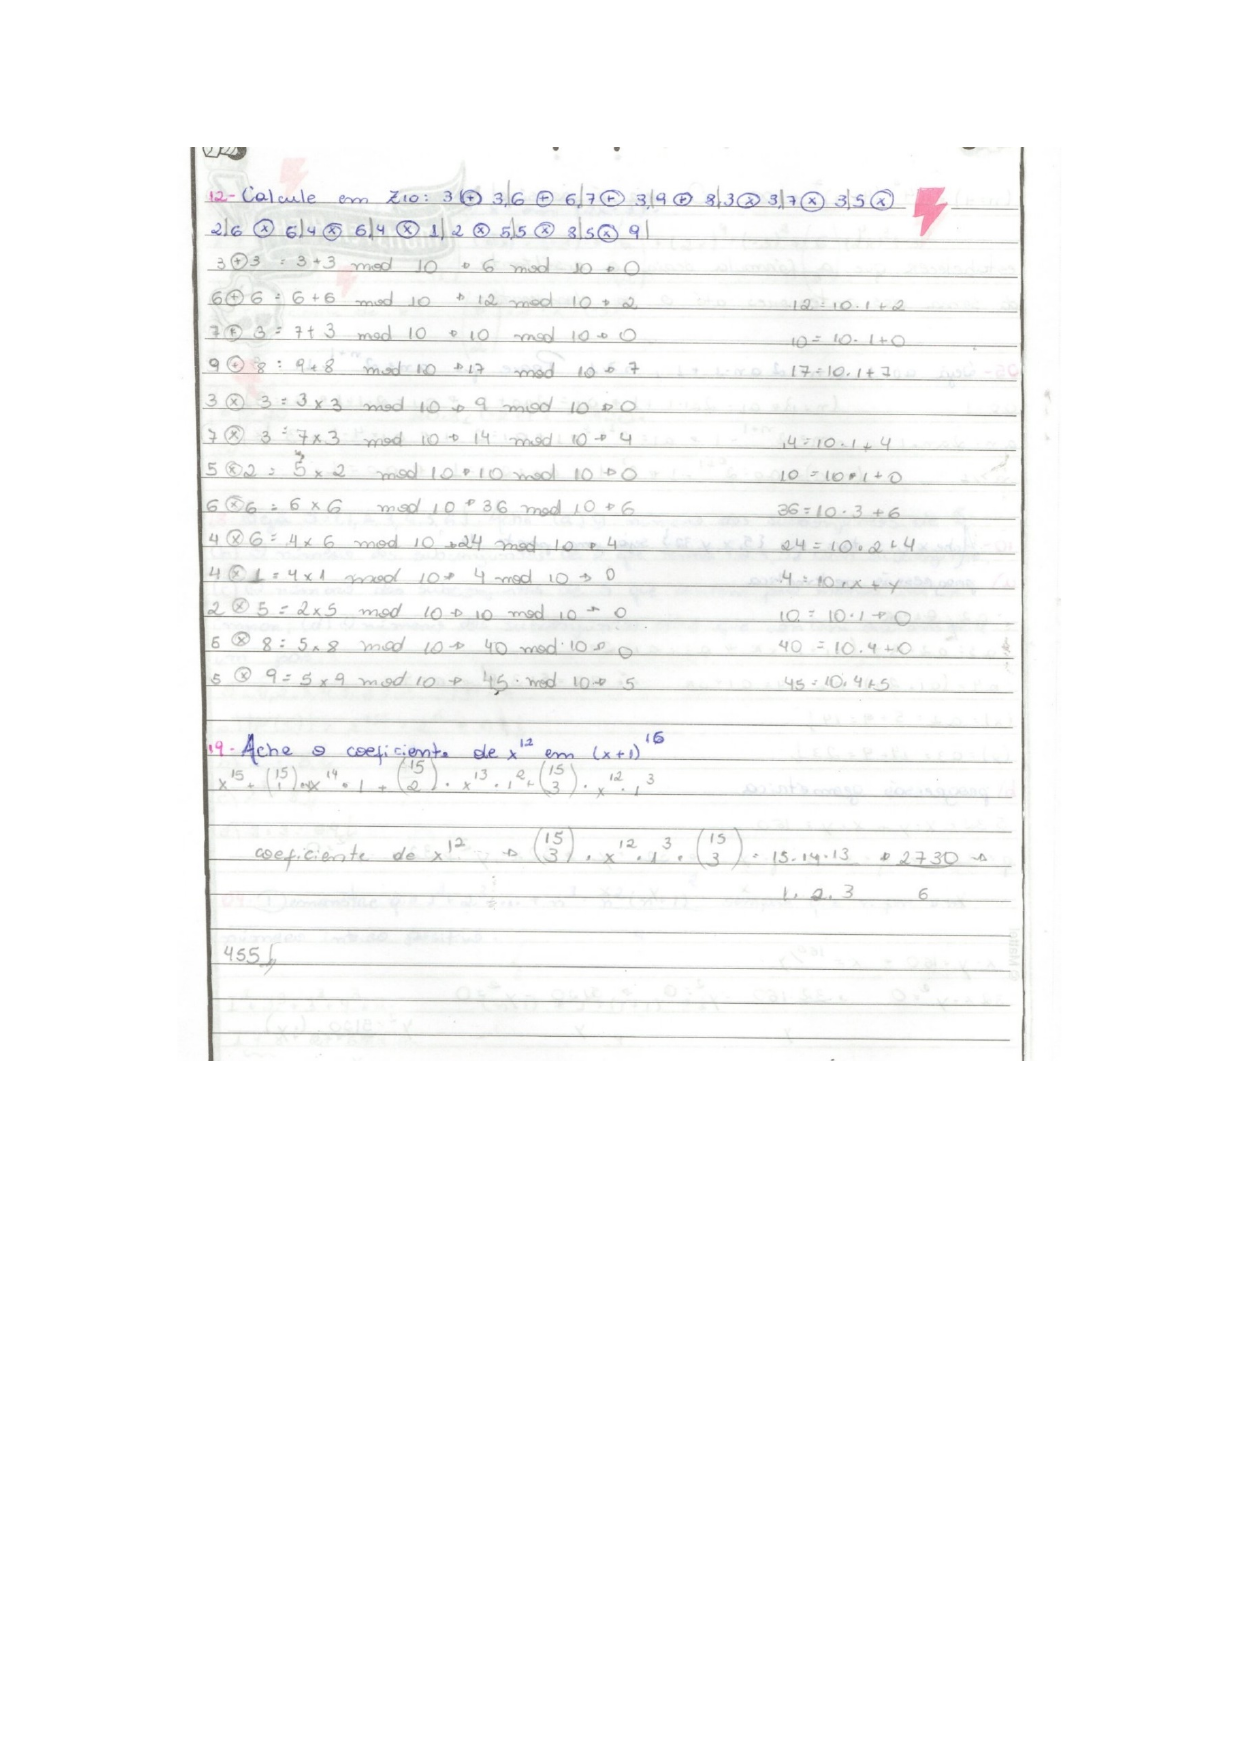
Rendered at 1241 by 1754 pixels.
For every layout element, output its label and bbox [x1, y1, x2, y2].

picture [177, 147, 1062, 1061]
